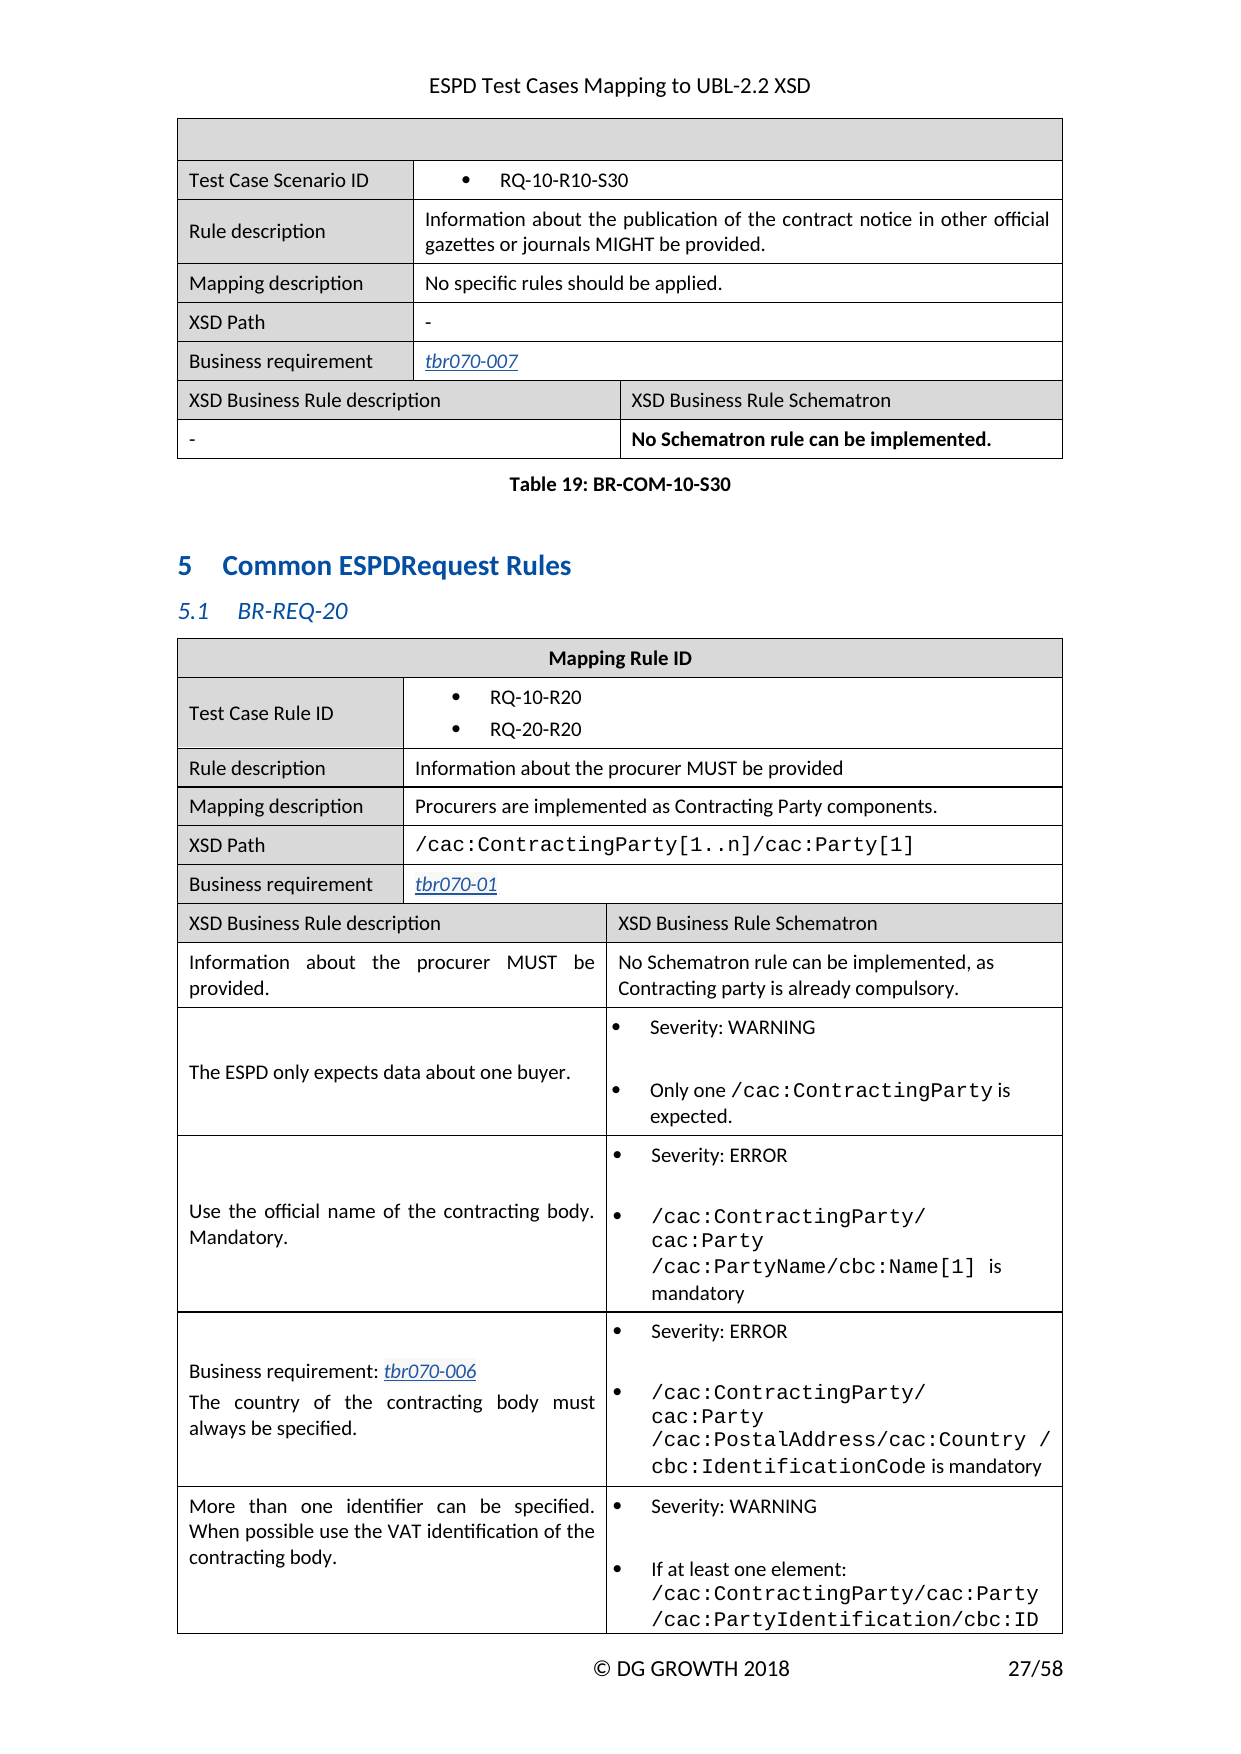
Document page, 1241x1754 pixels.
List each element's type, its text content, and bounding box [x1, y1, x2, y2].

table_cell Rule description [178, 749, 403, 786]
table_cell XSD Path [178, 303, 413, 341]
table_header Mapping Scenario ID [178, 119, 1062, 160]
table_cell Mapping description [178, 788, 403, 825]
table_cell Severity: WARNING Only one /cac:ContractingParty is expected. [607, 1008, 1062, 1135]
table_cell RQ-10-R10-S30 [414, 161, 1062, 199]
table_cell Information about the procurer MUST be provided [404, 749, 1062, 786]
table_cell Rule description [178, 200, 413, 263]
table_cell Business requirement [178, 342, 413, 380]
table_cell Severity: ERROR /cac:ContractingParty/cac:Party /cac:PartyName/cbc:Name[1] is mandatory [607, 1136, 1062, 1311]
table_cell XSD Path [178, 826, 403, 864]
table_cell Test Case Scenario ID [178, 161, 413, 199]
subtitle Common ESPDRequest Rules [177, 547, 1063, 582]
table_cell Information about the publication of the contract notice in other official gazettes or journals MIGHT be provided. [414, 200, 1062, 263]
table_cell Use the official name of the contracting body. Mandatory. [178, 1136, 606, 1311]
table_cell - [414, 303, 1062, 341]
table_cell XSD Business Rule Schematron [621, 381, 1062, 419]
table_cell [607, 1487, 1062, 1633]
table_cell Information about the procurer MUST be provided. [178, 943, 606, 1007]
table_cell tbr070-01 [404, 865, 1062, 903]
table_cell Mapping description [178, 264, 413, 302]
table_header Mapping Rule ID [178, 639, 1062, 677]
table_cell No specific rules should be applied. [414, 264, 1062, 302]
table_cell XSD Business Rule Schematron [607, 904, 1062, 942]
table_cell Test Case Rule ID [178, 678, 403, 747]
table_cell Procurers are implemented as Contracting Party components. [404, 788, 1062, 825]
table_cell No Schematron rule can be implemented, as Contracting party is already compulsory. [607, 943, 1062, 1007]
table_cell No Schematron rule can be implemented. [621, 420, 1062, 458]
table_cell The ESPD only expects data about one buyer. [178, 1008, 606, 1135]
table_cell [178, 1487, 606, 1633]
table_cell RQ-10-R20 RQ-20-R20 [404, 678, 1062, 747]
table_cell /cac:ContractingParty[1..n]/cac:Party[1] [404, 826, 1062, 864]
table_cell tbr070-007 [414, 342, 1062, 380]
table_cell XSD Business Rule description [178, 381, 620, 419]
table_cell Severity: ERROR /cac:ContractingParty/cac:Party /cac:PostalAddress/cac:Country /cbc:IdentificationCode is mandatory [607, 1313, 1062, 1486]
table_cell XSD Business Rule description [178, 904, 606, 942]
table_cell Business requirement: tbr070-006 The country of the contracting body must always be specified. [178, 1313, 606, 1486]
table_cell - [178, 420, 620, 458]
table_cell Business requirement [178, 865, 403, 903]
subtitle BR-REQ-20 [177, 595, 1063, 625]
